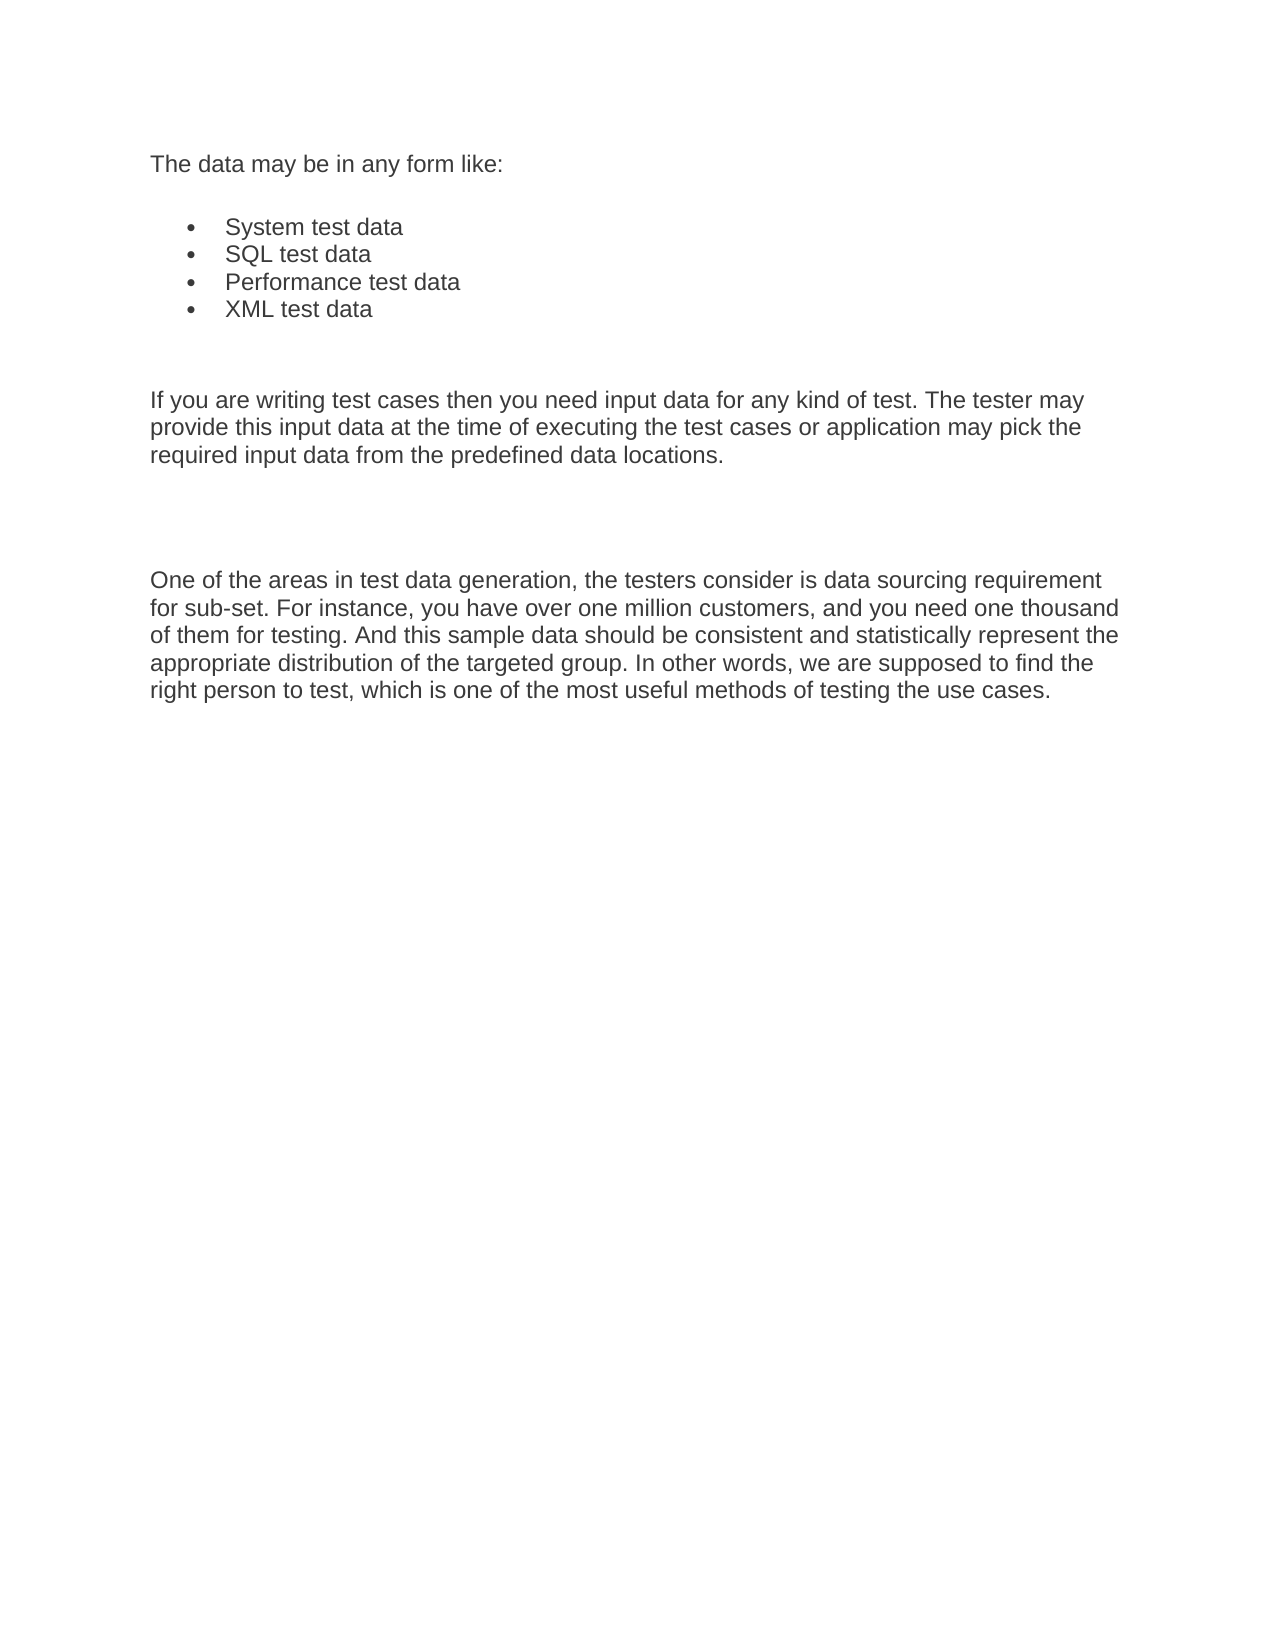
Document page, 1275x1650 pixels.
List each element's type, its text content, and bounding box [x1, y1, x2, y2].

list SQL test data [187, 240, 1125, 268]
text The data may be in any form like: [150, 150, 1125, 178]
list Performance test data [187, 268, 1125, 295]
text If you are writing test cases then you need input data for any kind of test. The tester may provide this input data at the time of executing the test cases or application may pick the required input data from the predefined data locations. [150, 386, 1125, 468]
list XML test data [187, 295, 1125, 323]
list System test data [187, 213, 1125, 240]
